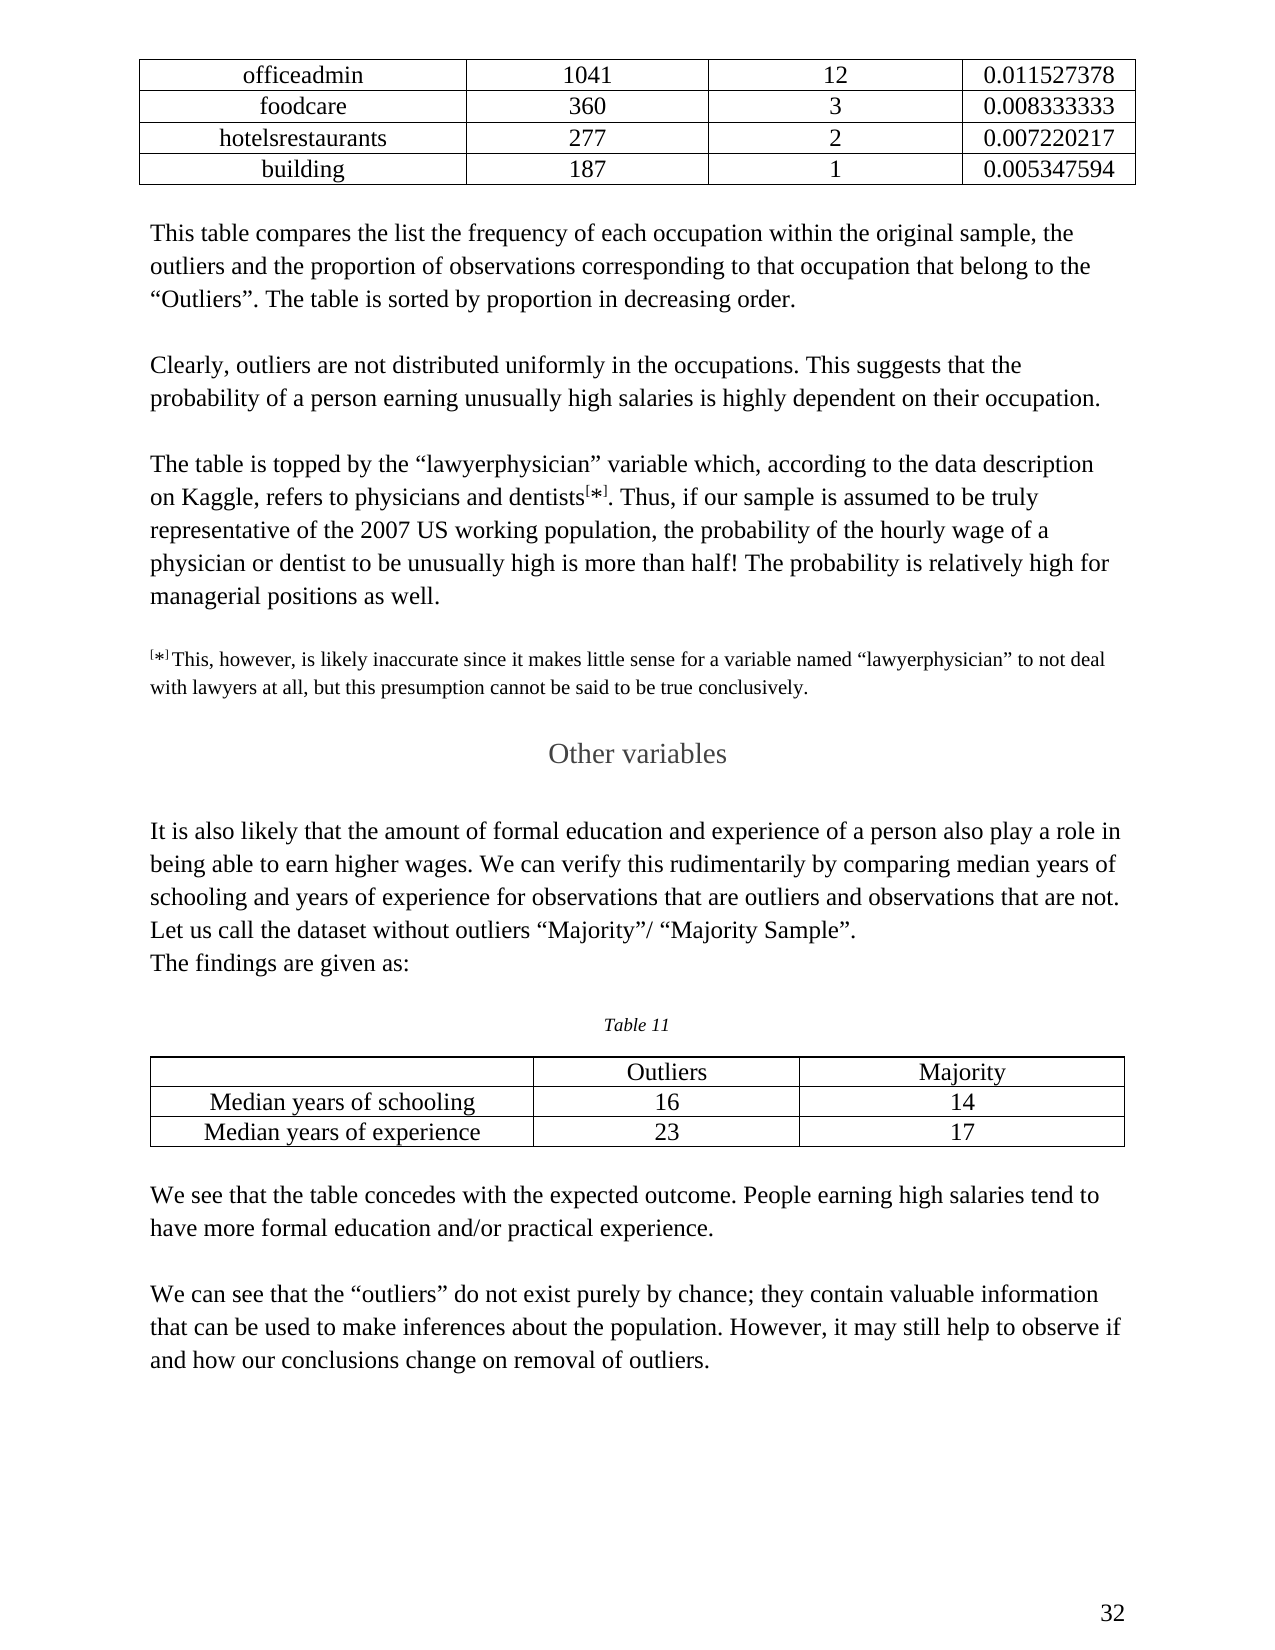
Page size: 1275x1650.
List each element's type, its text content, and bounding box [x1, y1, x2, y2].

table_cell 16 [534, 1087, 799, 1116]
table_cell officeadmin [140, 60, 466, 90]
text [*] This, however, is likely inaccurate since it makes little sense for a variable named “lawyerphysician” to not deal with lawyers at all, but this presumption cannot be said to be true conclusively. [150, 647, 1125, 699]
table_cell Median years of experience [151, 1117, 533, 1146]
table_cell 2 [709, 123, 962, 153]
table_cell 3 [709, 91, 962, 122]
text This table compares the list the frequency of each occupation within the original sample, the outliers and the proportion of observations corresponding to that occupation that belong to the “Outliers”. The table is sorted by proportion in decreasing order. [150, 218, 1125, 313]
table_cell 360 [467, 91, 708, 122]
table_cell 0.011527378 [963, 60, 1135, 90]
table_cell 17 [800, 1117, 1124, 1146]
table_cell 1 [709, 154, 962, 184]
text Table 11 [150, 1014, 1125, 1036]
text It is also likely that the amount of formal education and experience of a person also play a role in being able to earn higher wages. We can verify this rudimentarily by comparing median years of schooling and years of experience for observations that are outliers and observations that are not. Let us call the dataset without outliers “Majority”/ “Majority Sample”. [150, 816, 1125, 944]
table_cell 23 [534, 1117, 799, 1146]
table_cell 1041 [467, 60, 708, 90]
table_cell 14 [800, 1087, 1124, 1116]
text The table is topped by the “lawyerphysician” variable which, according to the data description on Kaggle, refers to physicians and dentists[*]. Thus, if our sample is assumed to be truly representative of the 2007 US working population, the probability of the hourly wage of a physician or dentist to be unusually high is more than half! The probability is relatively high for managerial positions as well. [150, 449, 1125, 610]
table_cell 187 [467, 154, 708, 184]
table_cell 12 [709, 60, 962, 90]
table_header Majority [800, 1058, 1124, 1086]
subtitle Other variables [150, 736, 1125, 769]
table_cell 0.008333333 [963, 91, 1135, 122]
table_header [151, 1058, 533, 1086]
text We can see that the “outliers” do not exist purely by chance; they contain valuable information that can be used to make inferences about the population. However, it may still help to observe if and how our conclusions change on removal of outliers. [150, 1279, 1125, 1374]
table_cell building [140, 154, 466, 184]
table_cell hotelsrestaurants [140, 123, 466, 153]
table_cell 277 [467, 123, 708, 153]
text We see that the table concedes with the expected outcome. People earning high salaries tend to have more formal education and/or practical experience. [150, 1180, 1125, 1242]
table_header Outliers [534, 1058, 799, 1086]
table_cell 0.007220217 [963, 123, 1135, 153]
table_cell 0.005347594 [963, 154, 1135, 184]
text The findings are given as: [150, 948, 1125, 977]
table_cell Median years of schooling [151, 1087, 533, 1116]
text Clearly, outliers are not distributed uniformly in the occupations. This suggests that the probability of a person earning unusually high salaries is highly dependent on their occupation. [150, 350, 1125, 412]
table_cell foodcare [140, 91, 466, 122]
